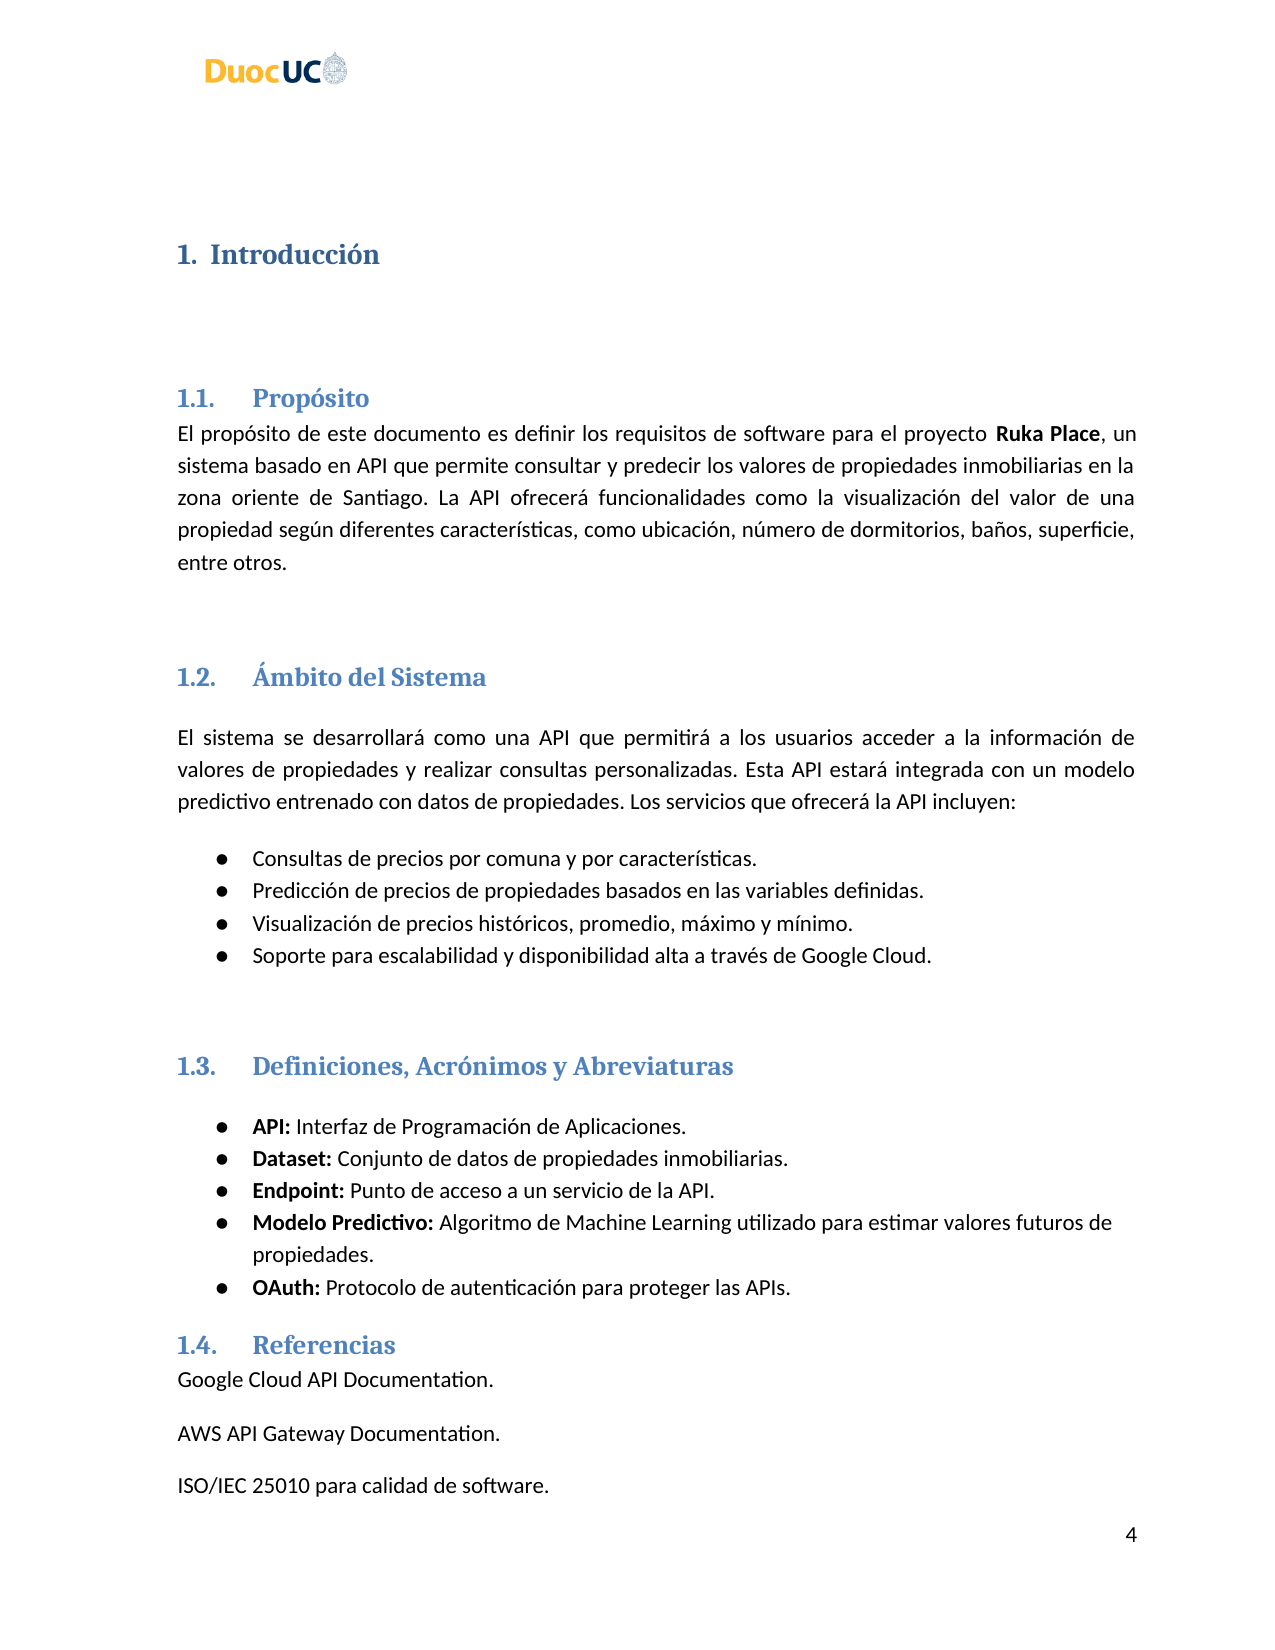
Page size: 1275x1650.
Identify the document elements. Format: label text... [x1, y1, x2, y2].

subtitle 1.3. Definiciones, Acrónimos y Abreviaturas [177, 1051, 1137, 1082]
list Consultas de precios por comuna y por características. [215, 844, 1137, 872]
list Endpoint: Punto de acceso a un servicio de la API. [215, 1176, 1137, 1204]
text AWS API Gateway Documentation. [177, 1419, 1137, 1447]
list Dataset: Conjunto de datos de propiedades inmobiliarias. [215, 1144, 1137, 1172]
text ISO/IEC 25010 para calidad de software. [177, 1472, 1137, 1500]
list Predicción de precios de propiedades basados en las variables definidas. [215, 876, 1137, 904]
subtitle 1. Introducción [177, 238, 1137, 272]
subtitle 1.4. Referencias [177, 1330, 1137, 1361]
list API: Interfaz de Programación de Aplicaciones. [215, 1112, 1137, 1140]
text El propósito de este documento es definir los requisitos de software para el proyecto Ruka Place, un sistema basado en API que permite consultar y predecir los valores de propiedades inmobiliarias en la zona oriente de Santiago. La API ofrecerá funcionalidades como la visualización del valor de una propiedad según diferentes características, como ubicación, número de dormitorios, baños, superficie, entre otros. [177, 419, 1137, 576]
subtitle 1.2. Ámbito del Sistema [177, 662, 1137, 693]
text El sistema se desarrollará como una API que permitirá a los usuarios acceder a la información de valores de propiedades y realizar consultas personalizadas. Esta API estará integrada con un modelo predictivo entrenado con datos de propiedades. Los servicios que ofrecerá la API incluyen: [177, 723, 1137, 815]
list Modelo Predictivo: Algoritmo de Machine Learning utilizado para estimar valores futuros de propiedades. [215, 1208, 1137, 1268]
text Google Cloud API Documentation. [177, 1366, 1137, 1394]
picture [198, 48, 352, 87]
list Soporte para escalabilidad y disponibilidad alta a través de Google Cloud. [215, 941, 1137, 969]
subtitle 1.1. Propósito [177, 383, 1137, 414]
list Visualización de precios históricos, promedio, máximo y mínimo. [215, 909, 1137, 937]
list OAuth: Protocolo de autenticación para proteger las APIs. [215, 1273, 1137, 1301]
